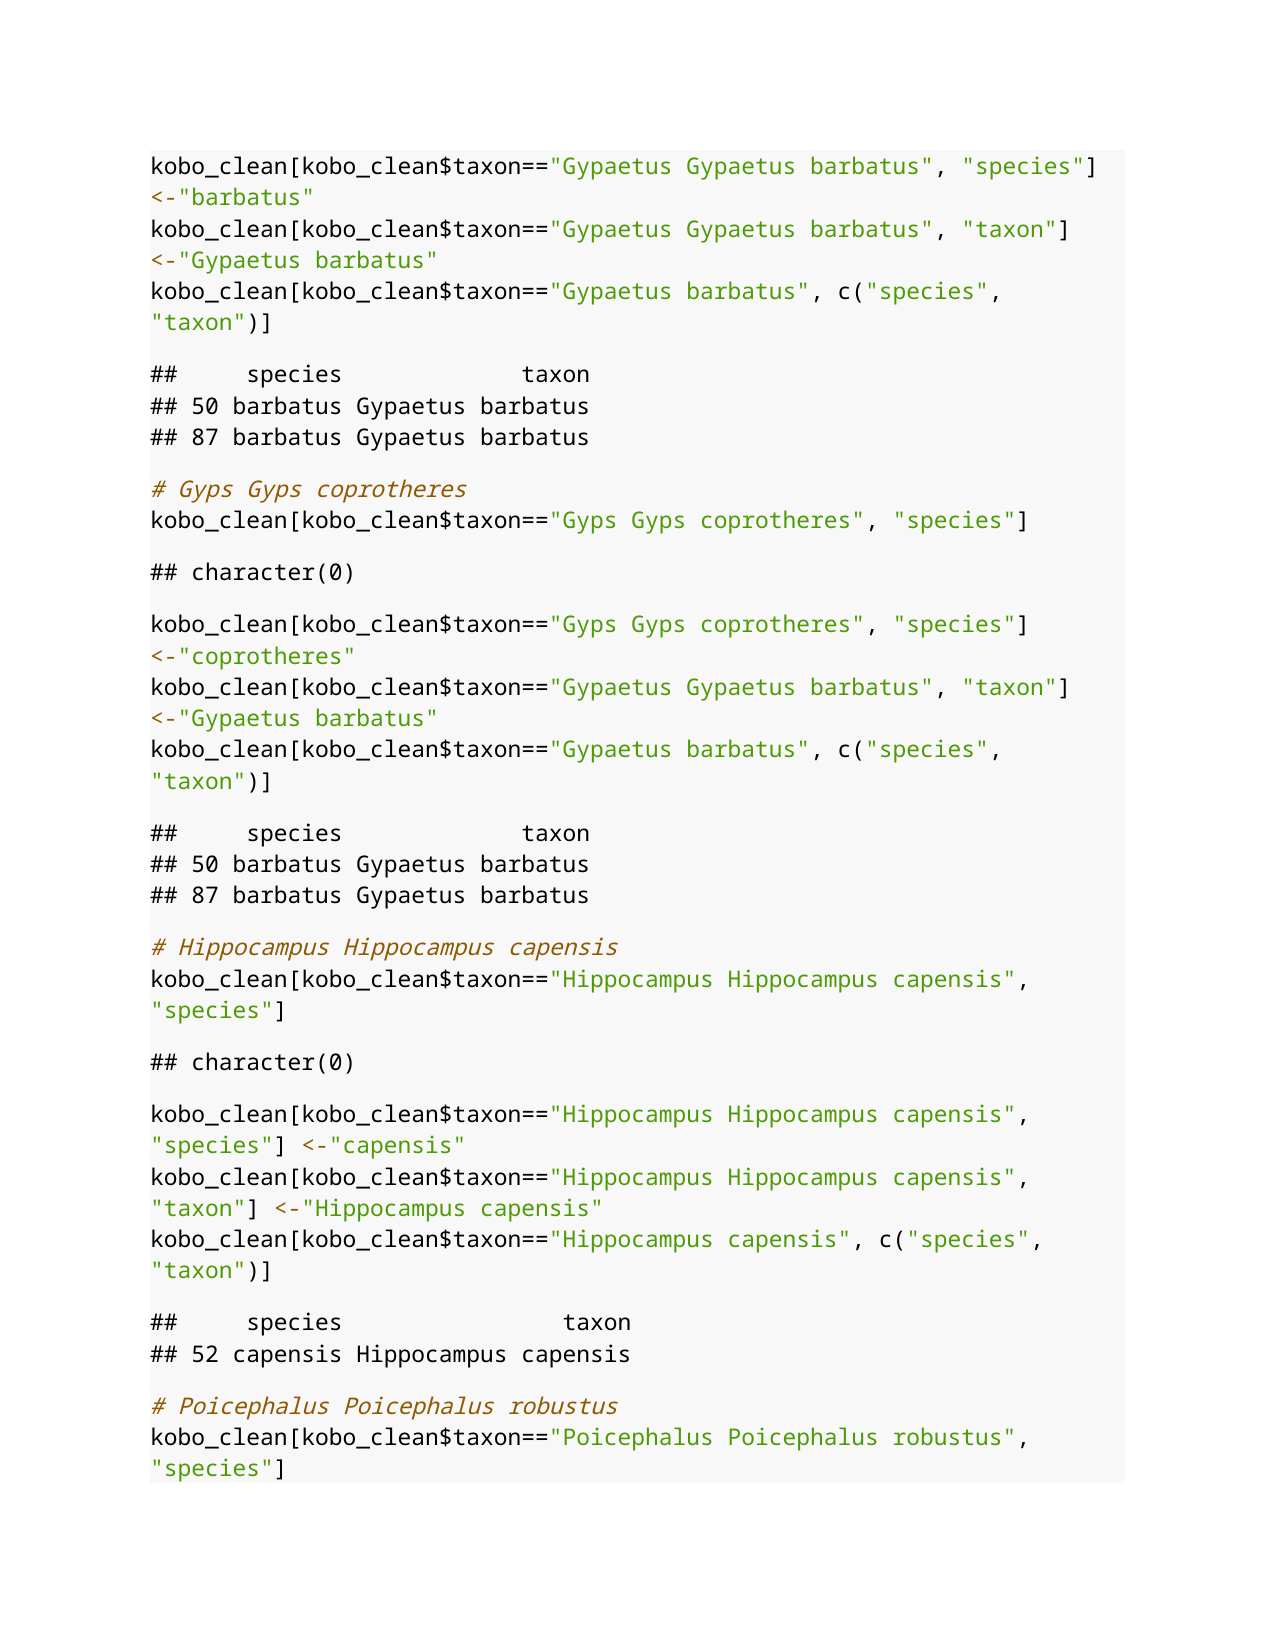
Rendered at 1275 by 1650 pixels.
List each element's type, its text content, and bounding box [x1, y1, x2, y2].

text ## species taxon ## 50 barbatus Gypaetus barbatus ## 87 barbatus Gypaetus barbatus [150, 817, 1125, 910]
text ## character(0) [150, 556, 1125, 587]
text kobo_clean[kobo_clean$taxon=="Gypaetus Gypaetus barbatus", "species"] <-"barbatus" kobo_clean[kobo_clean$taxon=="Gypaetus Gypaetus barbatus", "taxon"] <-"Gypaetus barbatus" kobo_clean[kobo_clean$taxon=="Gypaetus barbatus", c("species", "taxon")] [150, 150, 1125, 337]
text ## character(0) [150, 1046, 1125, 1077]
text ## species taxon ## 52 capensis Hippocampus capensis [150, 1306, 1125, 1369]
text # Gyps Gyps coprotheres kobo_clean[kobo_clean$taxon=="Gyps Gyps coprotheres", "species"] [466, 473, 1125, 535]
text # Hippocampus Hippocampus capensis kobo_clean[kobo_clean$taxon=="Hippocampus Hippocampus capensis", "species"] [150, 931, 1125, 1025]
text ## species taxon ## 50 barbatus Gypaetus barbatus ## 87 barbatus Gypaetus barbatus [150, 358, 1125, 452]
text kobo_clean[kobo_clean$taxon=="Hippocampus Hippocampus capensis", "species"] <-"capensis" kobo_clean[kobo_clean$taxon=="Hippocampus Hippocampus capensis", "taxon"] <-"Hippocampus capensis" kobo_clean[kobo_clean$taxon=="Hippocampus capensis", c("species", "taxon")] [274, 1098, 1125, 1285]
text kobo_clean[kobo_clean$taxon=="Gyps Gyps coprotheres", "species"] <-"coprotheres" kobo_clean[kobo_clean$taxon=="Gypaetus Gypaetus barbatus", "taxon"] <-"Gypaetus barbatus" kobo_clean[kobo_clean$taxon=="Gypaetus barbatus", c("species", "taxon")] [150, 608, 1125, 796]
text # Poicephalus Poicephalus robustus kobo_clean[kobo_clean$taxon=="Poicephalus Poicephalus robustus", "species"] [150, 1389, 1125, 1483]
